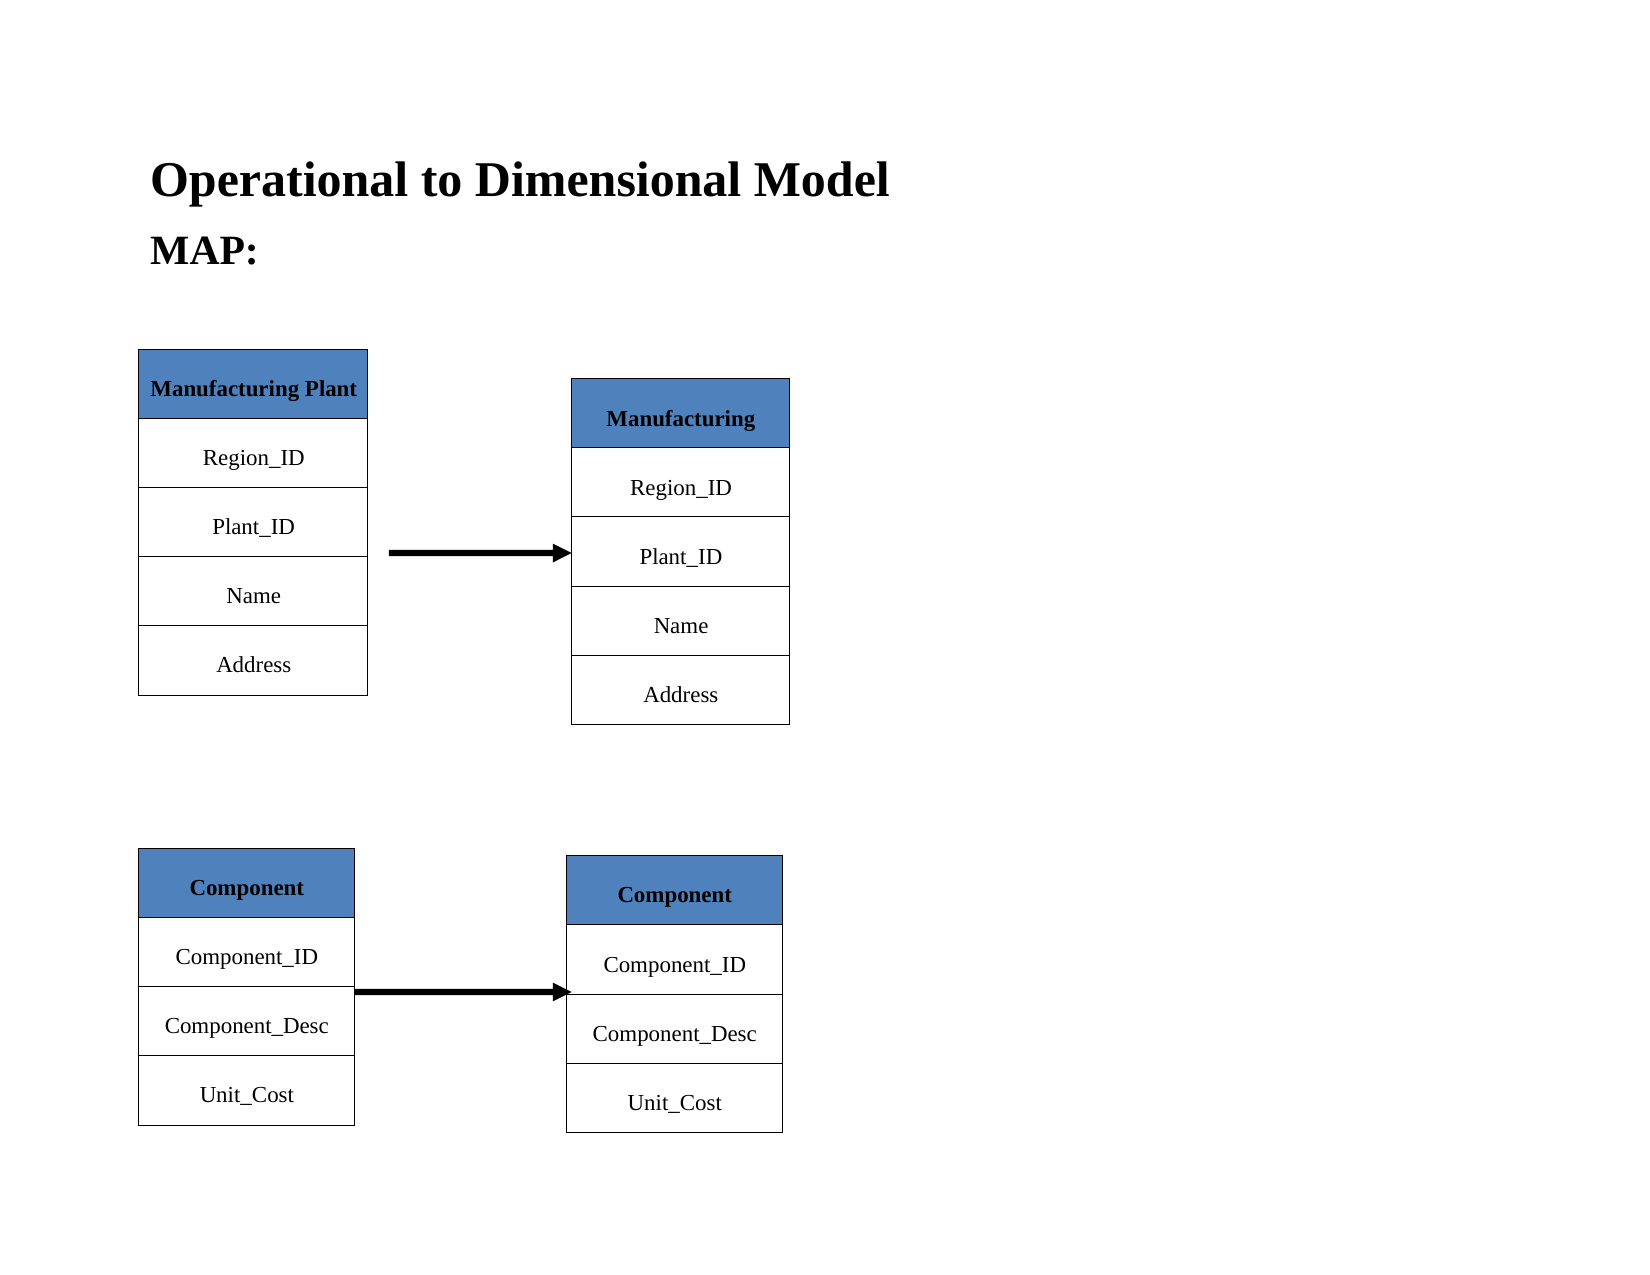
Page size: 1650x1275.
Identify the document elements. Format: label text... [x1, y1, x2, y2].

subtitle MAP: [150, 225, 1650, 273]
text Operational to Dimensional Model [150, 150, 1650, 208]
